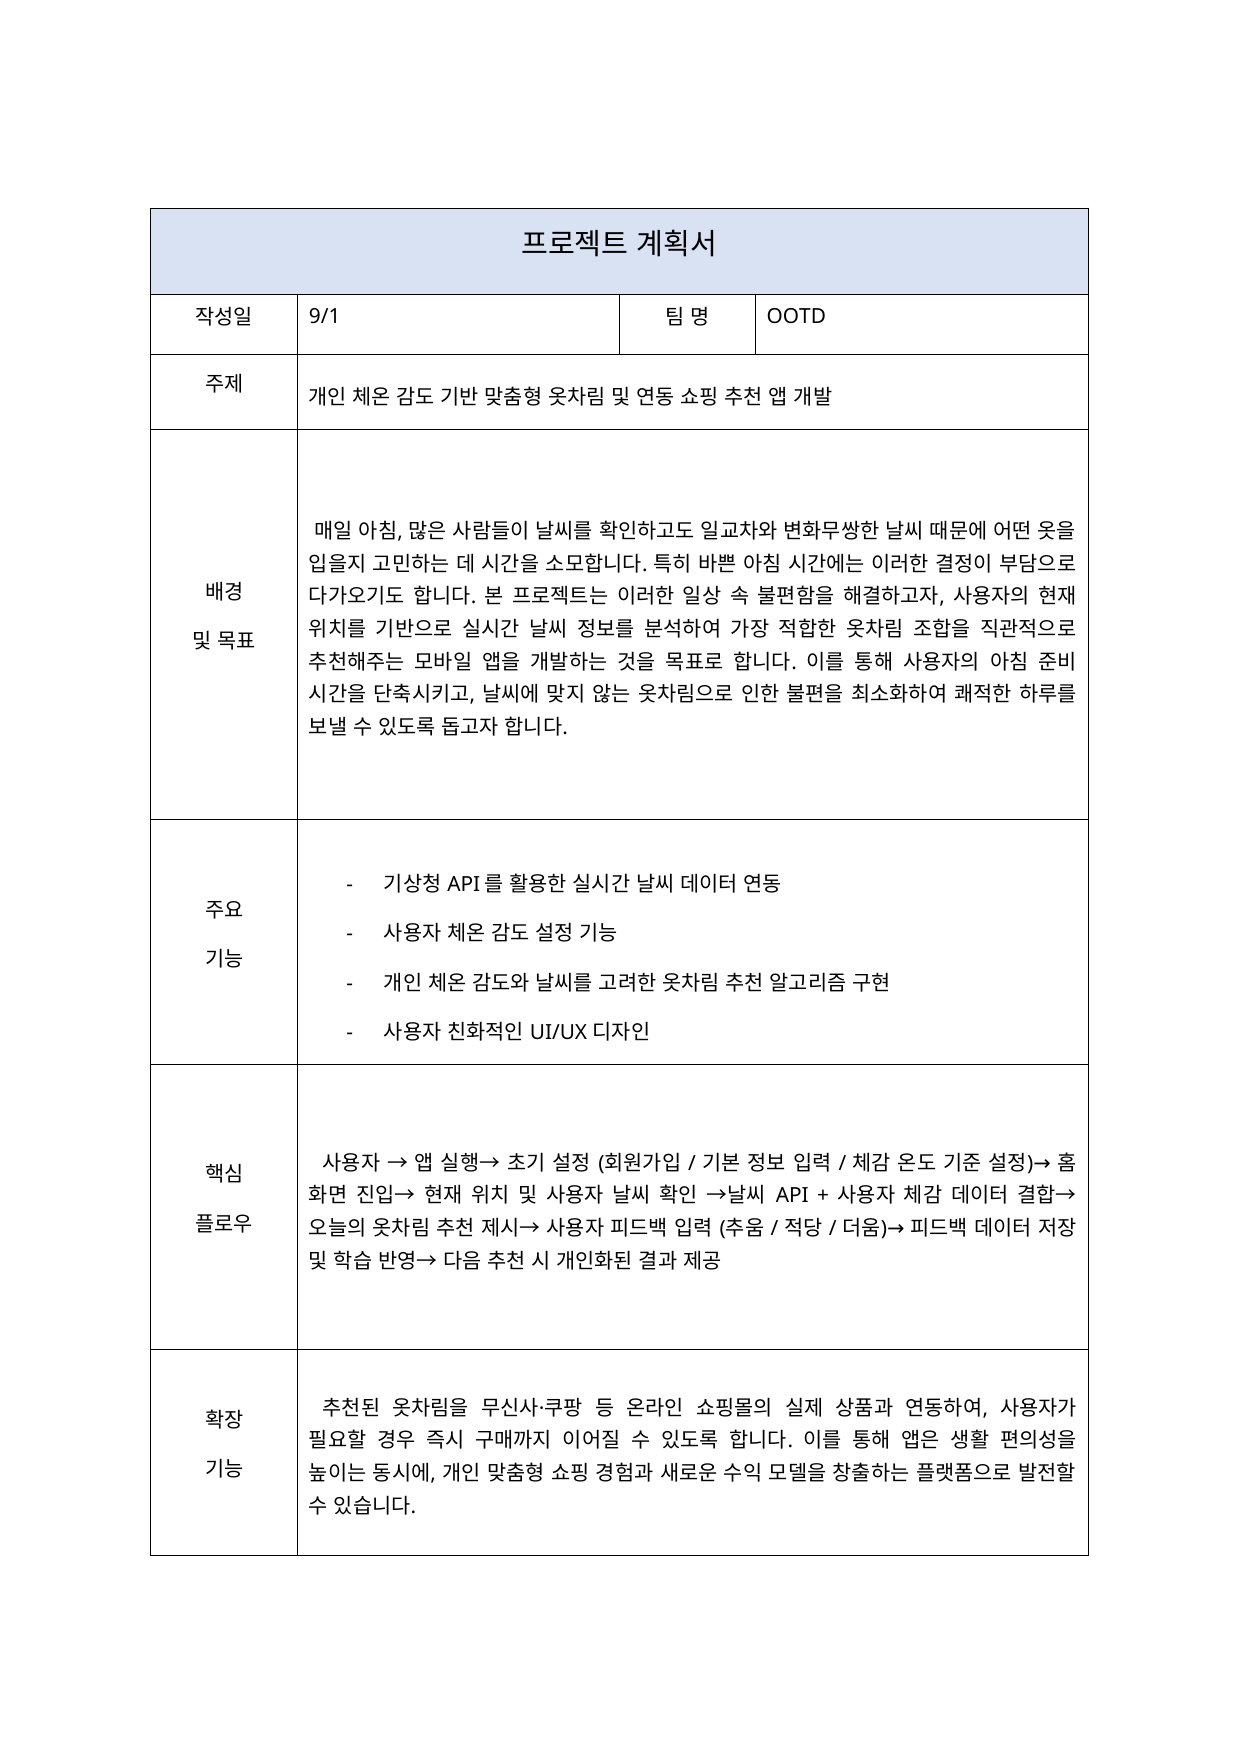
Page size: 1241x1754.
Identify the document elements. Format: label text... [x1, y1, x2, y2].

table_cell 배경 및 목표 [151, 430, 297, 819]
table_cell 추천된 옷차림을 무신사·쿠팡 등 온라인 쇼핑몰의 실제 상품과 연동하여, 사용자가 필요할 경우 즉시 구매까지 이어질 수 있도록 합니다. 이를 통해 앱은 생활 편의성을 높이는 동시에, 개인 맞춤형 쇼핑 경험과 새로운 수익 모델을 창출하는 플랫폼으로 발전할 수 있습니다. [298, 1350, 1088, 1555]
table_cell 사용자 → 앱 실행→ 초기 설정 (회원가입 / 기본 정보 입력 / 체감 온도 기준 설정)→ 홈 화면 진입→ 현재 위치 및 사용자 날씨 확인 →날씨 API + 사용자 체감 데이터 결합→ 오늘의 옷차림 추천 제시→ 사용자 피드백 입력 (추움 / 적당 / 더움)→ 피드백 데이터 저장 및 학습 반영→ 다음 추천 시 개인화된 결과 제공 [298, 1065, 1088, 1348]
table_cell 팀 명 [620, 295, 755, 354]
table_header 프로젝트 계획서 [151, 209, 1088, 294]
table_cell 작성일 [151, 295, 297, 354]
table_cell 핵심 플로우 [151, 1065, 297, 1348]
table_cell 주제 [151, 355, 297, 429]
table_cell 매일 아침, 많은 사람들이 날씨를 확인하고도 일교차와 변화무쌍한 날씨 때문에 어떤 옷을 입을지 고민하는 데 시간을 소모합니다. 특히 바쁜 아침 시간에는 이러한 결정이 부담으로 다가오기도 합니다. 본 프로젝트는 이러한 일상 속 불편함을 해결하고자, 사용자의 현재 위치를 기반으로 실시간 날씨 정보를 분석하여 가장 적합한 옷차림 조합을 직관적으로 추천해주는 모바일 앱을 개발하는 것을 목표로 합니다. 이를 통해 사용자의 아침 준비 시간을 단축시키고, 날씨에 맞지 않는 옷차림으로 인한 불편을 최소화하여 쾌적한 하루를 보낼 수 있도록 돕고자 합니다. [298, 430, 1088, 819]
table_cell 기상청 API를 활용한 실시간 날씨 데이터 연동 사용자 체온 감도 설정 기능 개인 체온 감도와 날씨를 고려한 옷차림 추천 알고리즘 구현 사용자 친화적인 UI/UX 디자인 [298, 820, 1088, 1064]
table_cell 개인 체온 감도 기반 맞춤형 옷차림 및 연동 쇼핑 추천 앱 개발 [298, 355, 1088, 429]
table_cell OOTD [756, 295, 1088, 354]
table_cell 확장 기능 [151, 1350, 297, 1555]
table_cell 9/1 [298, 295, 619, 354]
table_cell 주요 기능 [151, 820, 297, 1064]
